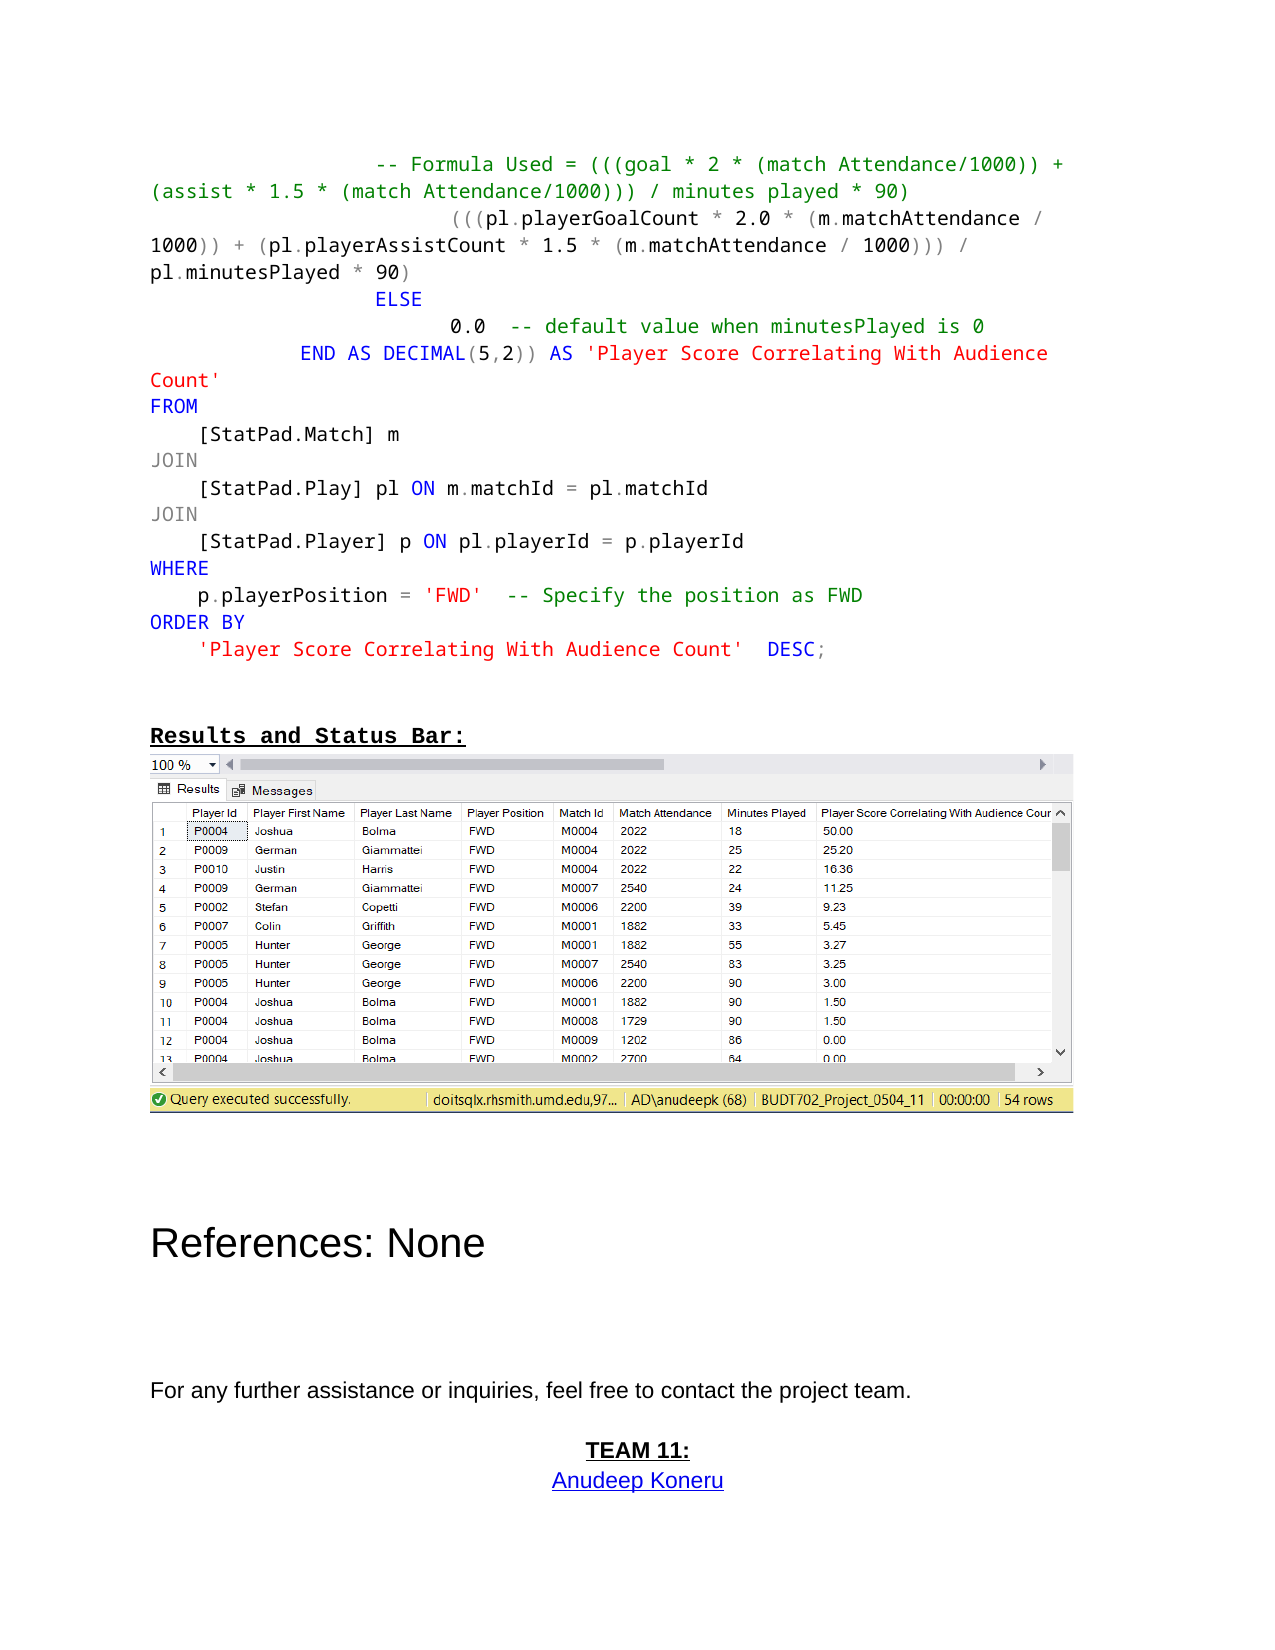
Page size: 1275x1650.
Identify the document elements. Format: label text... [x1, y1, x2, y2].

subtitle References: None [150, 1218, 1125, 1266]
text For any further assistance or inquiries, feel free to contact the project team. [150, 1377, 1125, 1403]
text ORDER BY [150, 609, 1125, 636]
picture [150, 754, 1074, 1113]
text -- Formula Used = (((goal * 2 * (match Attendance/1000)) + (assist * 1.5 * (match Attendance/1000))) / minutes played * 90) [150, 150, 1125, 204]
text END AS DECIMAL(5,2)) AS 'Player Score Correlating With Audience Count' [150, 339, 1125, 393]
text JOIN [150, 447, 1125, 474]
text FROM [150, 393, 1125, 420]
text TEAM 11: [150, 1437, 1125, 1463]
text Results and Status Bar: [150, 724, 1125, 750]
text [StatPad.Player] p ON pl.playerId = p.playerId [150, 528, 1125, 555]
text JOIN [150, 501, 1125, 528]
text (((pl.playerGoalCount * 2.0 * (m.matchAttendance / 1000)) + (pl.playerAssistCount * 1.5 * (m.matchAttendance / 1000))) / pl.minutesPlayed * 90) [150, 204, 1125, 285]
text Anudeep Koneru [150, 1467, 1125, 1493]
text [StatPad.Match] m [150, 420, 1125, 447]
text WHERE [150, 555, 1125, 582]
text ELSE [150, 285, 1125, 312]
text 'Player Score Correlating With Audience Count' DESC; [150, 636, 1125, 663]
text p.playerPosition = 'FWD' -- Specify the position as FWD [150, 582, 1125, 609]
text [StatPad.Play] pl ON m.matchId = pl.matchId [150, 474, 1125, 501]
text 0.0 -- default value when minutesPlayed is 0 [150, 312, 1125, 339]
